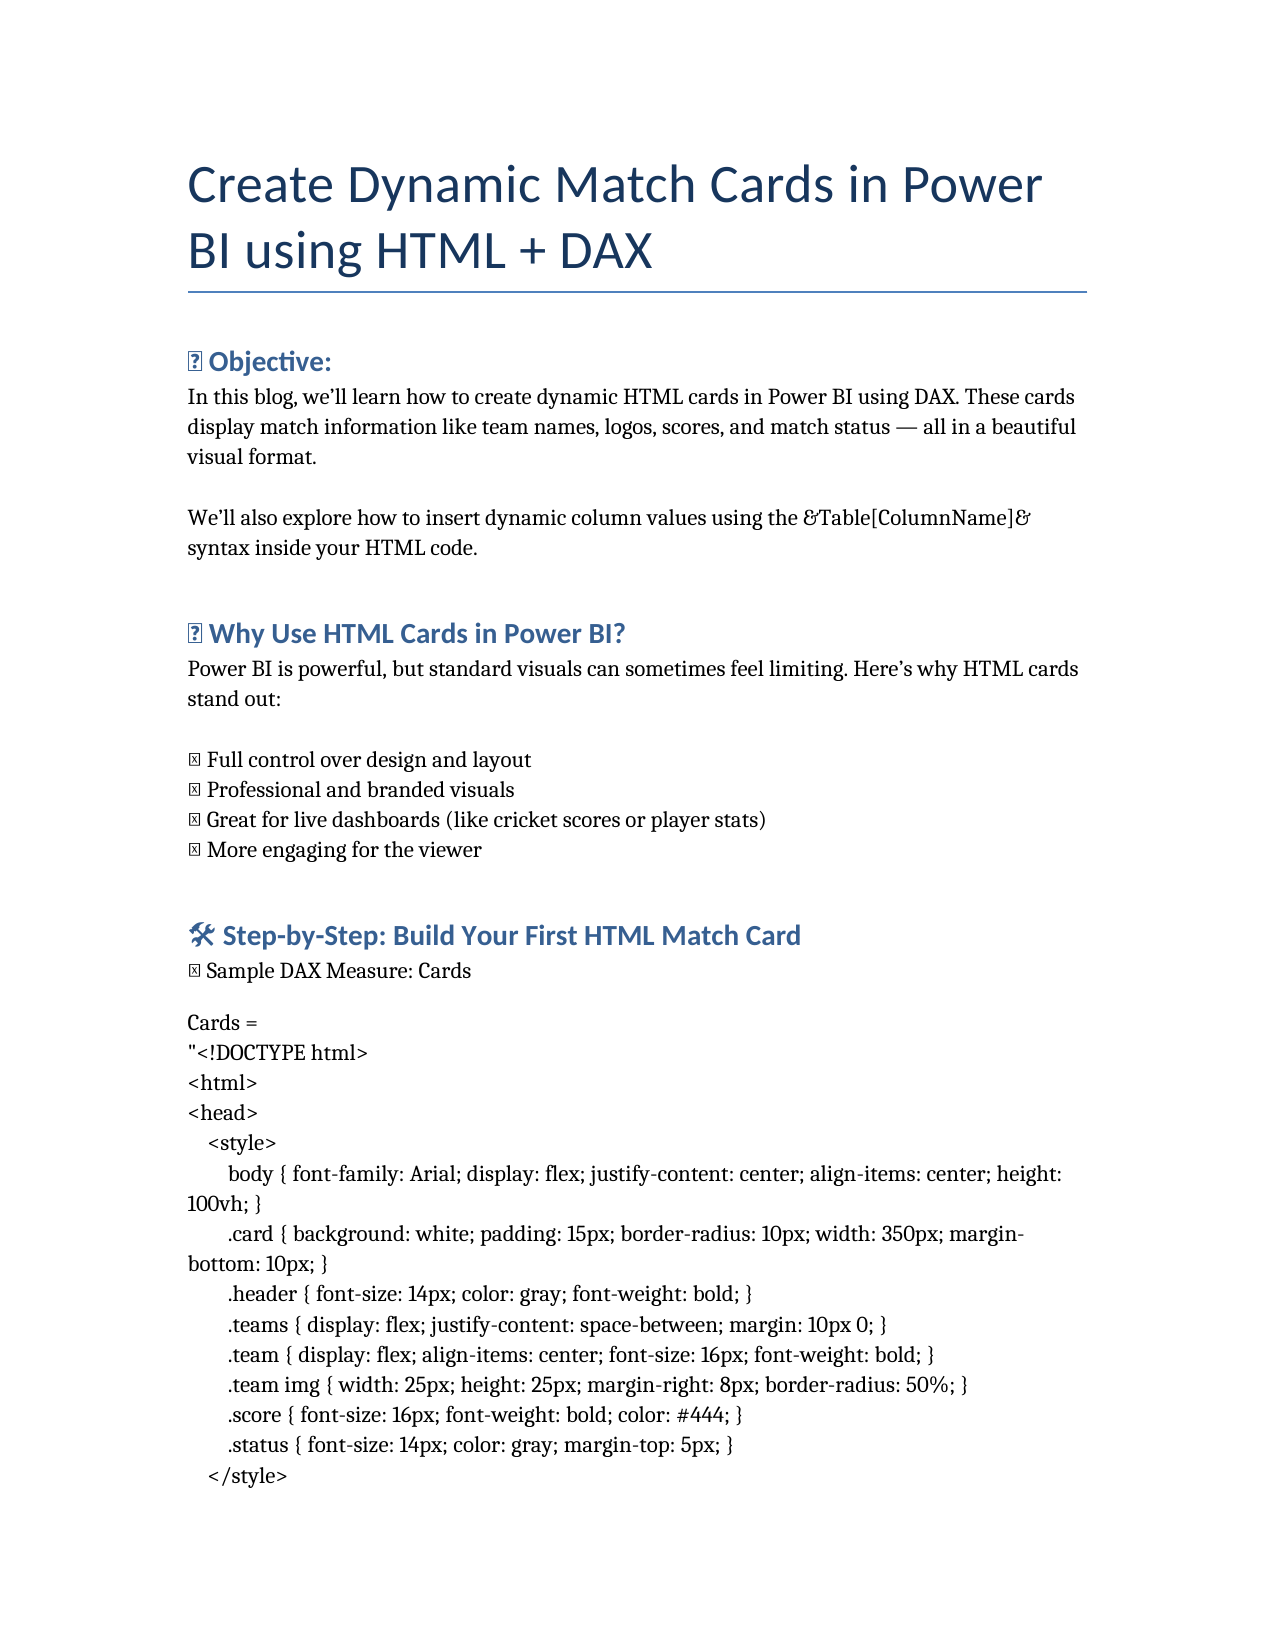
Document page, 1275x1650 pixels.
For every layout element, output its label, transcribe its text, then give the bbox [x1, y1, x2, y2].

text Power BI is powerful, but standard visuals can sometimes feel limiting. Here’s why HTML cards stand out: ✅ Full control over design and layout ✅ Professional and branded visuals ✅ Great for live dashboards (like cricket scores or player stats) ✅ More engaging for the viewer [187, 656, 1087, 863]
subtitle 🛠️ Step-by-Step: Build Your First HTML Match Card [187, 917, 1087, 953]
text In this blog, we’ll learn how to create dynamic HTML cards in Power BI using DAX. These cards display match information like team names, logos, scores, and match status — all in a beautiful visual format. We’ll also explore how to insert dynamic column values using the &Table[ColumnName]& syntax inside your HTML code. [187, 384, 1087, 561]
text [187, 1009, 1087, 1489]
text ✅ Sample DAX Measure: Cards [187, 958, 1087, 984]
title Create Dynamic Match Cards in Power BI using HTML + DAX [187, 150, 1087, 293]
subtitle 🧠 Why Use HTML Cards in Power BI? [187, 615, 1087, 651]
subtitle 🎯 Objective: [187, 343, 1087, 378]
